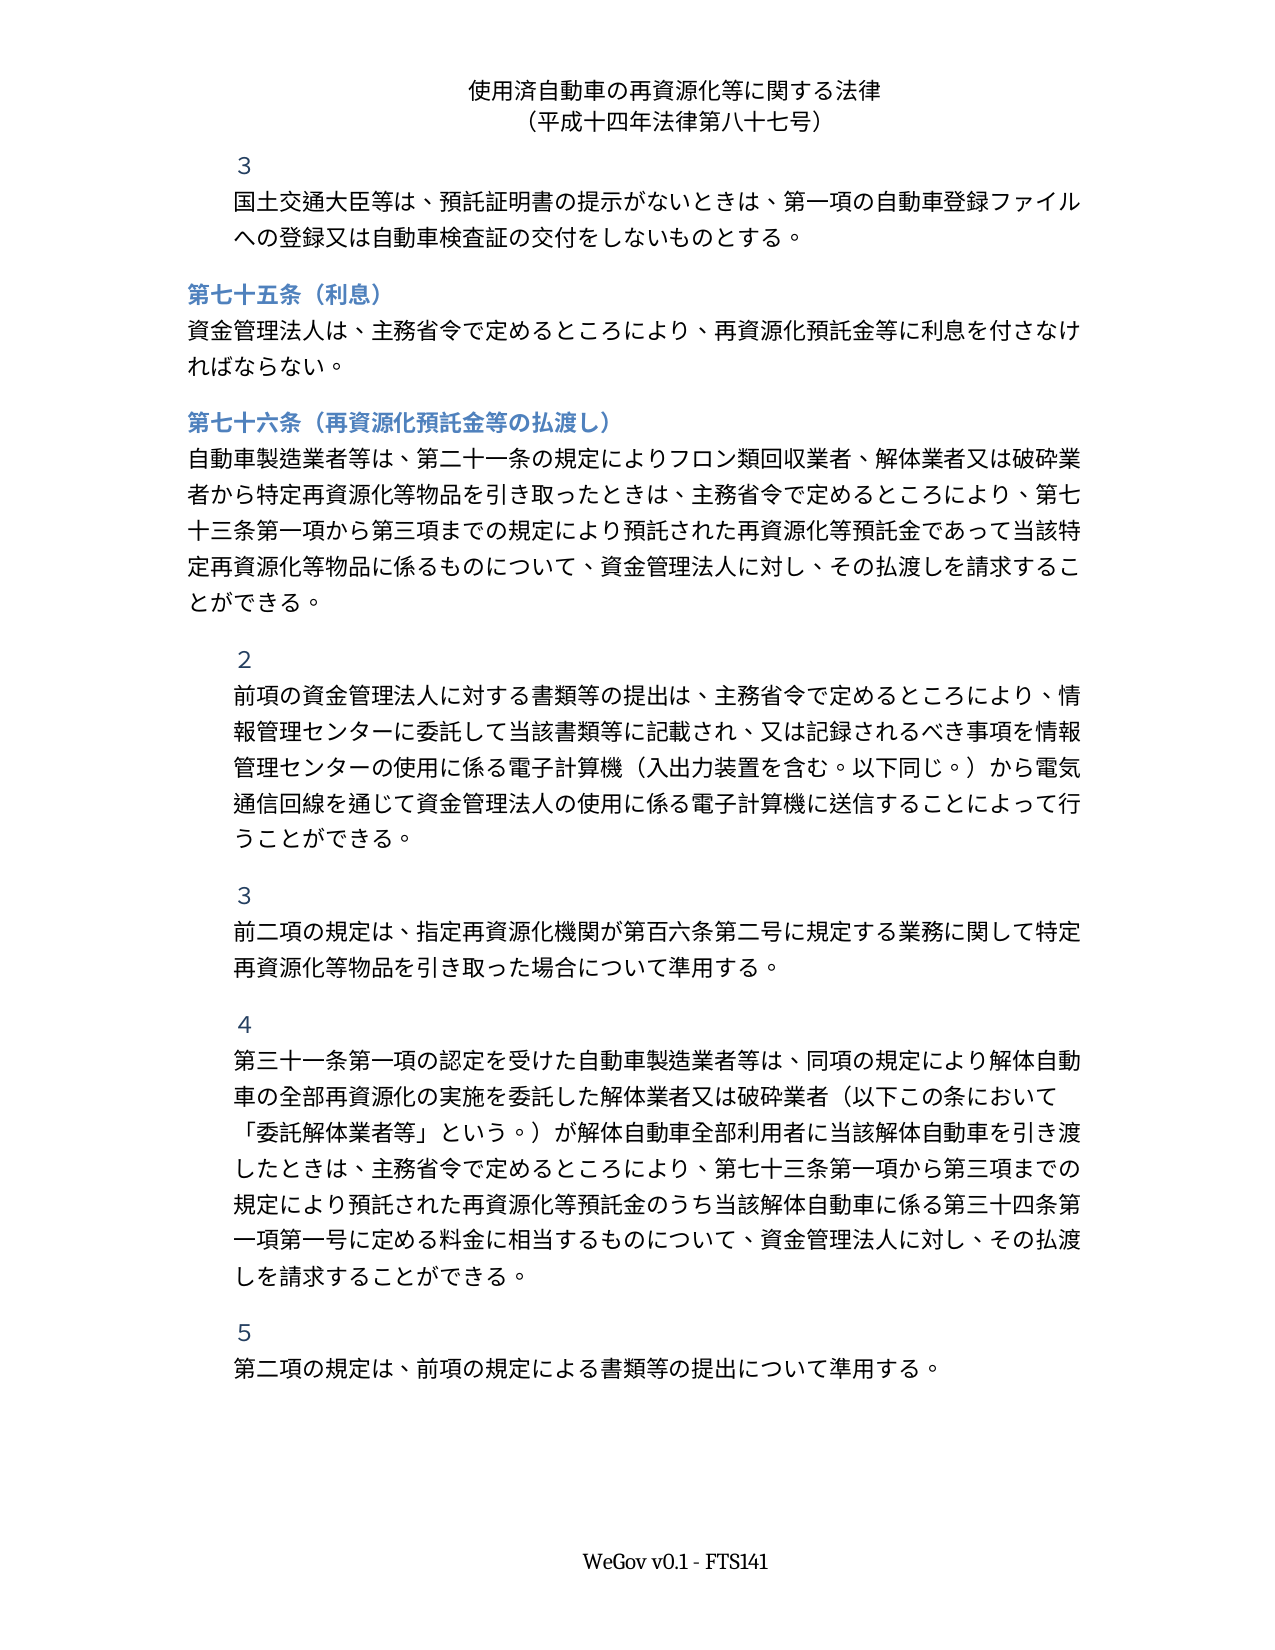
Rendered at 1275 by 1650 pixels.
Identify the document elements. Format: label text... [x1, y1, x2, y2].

text 自動車製造業者等は、第二十一条の規定によりフロン類回収業者、解体業者又は破砕業者から特定再資源化等物品を引き取ったときは、主務省令で定めるところにより、第七十三条第一項から第三項までの規定により預託された再資源化等預託金であって当該特定再資源化等物品に係るものについて、資金管理法人に対し、その払渡しを請求することができる。 [187, 443, 1087, 618]
subtitle ３ [233, 150, 1087, 181]
text 前二項の規定は、指定再資源化機関が第百六条第二号に規定する業務に関して特定再資源化等物品を引き取った場合について準用する。 [233, 916, 1087, 983]
text 前項の資金管理法人に対する書類等の提出は、主務省令で定めるところにより、情報管理センターに委託して当該書類等に記載され、又は記録されるべき事項を情報管理センターの使用に係る電子計算機（入出力装置を含む。以下同じ。）から電気通信回線を通じて資金管理法人の使用に係る電子計算機に送信することによって行うことができる。 [233, 680, 1087, 855]
text 資金管理法人は、主務省令で定めるところにより、再資源化預託金等に利息を付さなければならない。 [187, 314, 1087, 382]
subtitle ２ [233, 644, 1087, 675]
subtitle ５ [233, 1317, 1087, 1348]
subtitle 第七十六条（再資源化預託金等の払渡し） [187, 407, 1087, 438]
text 国土交通大臣等は、預託証明書の提示がないときは、第一項の自動車登録ファイルへの登録又は自動車検査証の交付をしないものとする。 [233, 186, 1087, 253]
subtitle 第七十五条（利息） [187, 279, 1087, 310]
subtitle ４ [233, 1009, 1087, 1040]
text 第三十一条第一項の認定を受けた自動車製造業者等は、同項の規定により解体自動車の全部再資源化の実施を委託した解体業者又は破砕業者（以下この条において「委託解体業者等」という。）が解体自動車全部利用者に当該解体自動車を引き渡したときは、主務省令で定めるところにより、第七十三条第一項から第三項までの規定により預託された再資源化等預託金のうち当該解体自動車に係る第三十四条第一項第一号に定める料金に相当するものについて、資金管理法人に対し、その払渡しを請求することができる。 [233, 1045, 1087, 1292]
text 第二項の規定は、前項の規定による書類等の提出について準用する。 [233, 1353, 1087, 1384]
subtitle ３ [233, 880, 1087, 911]
